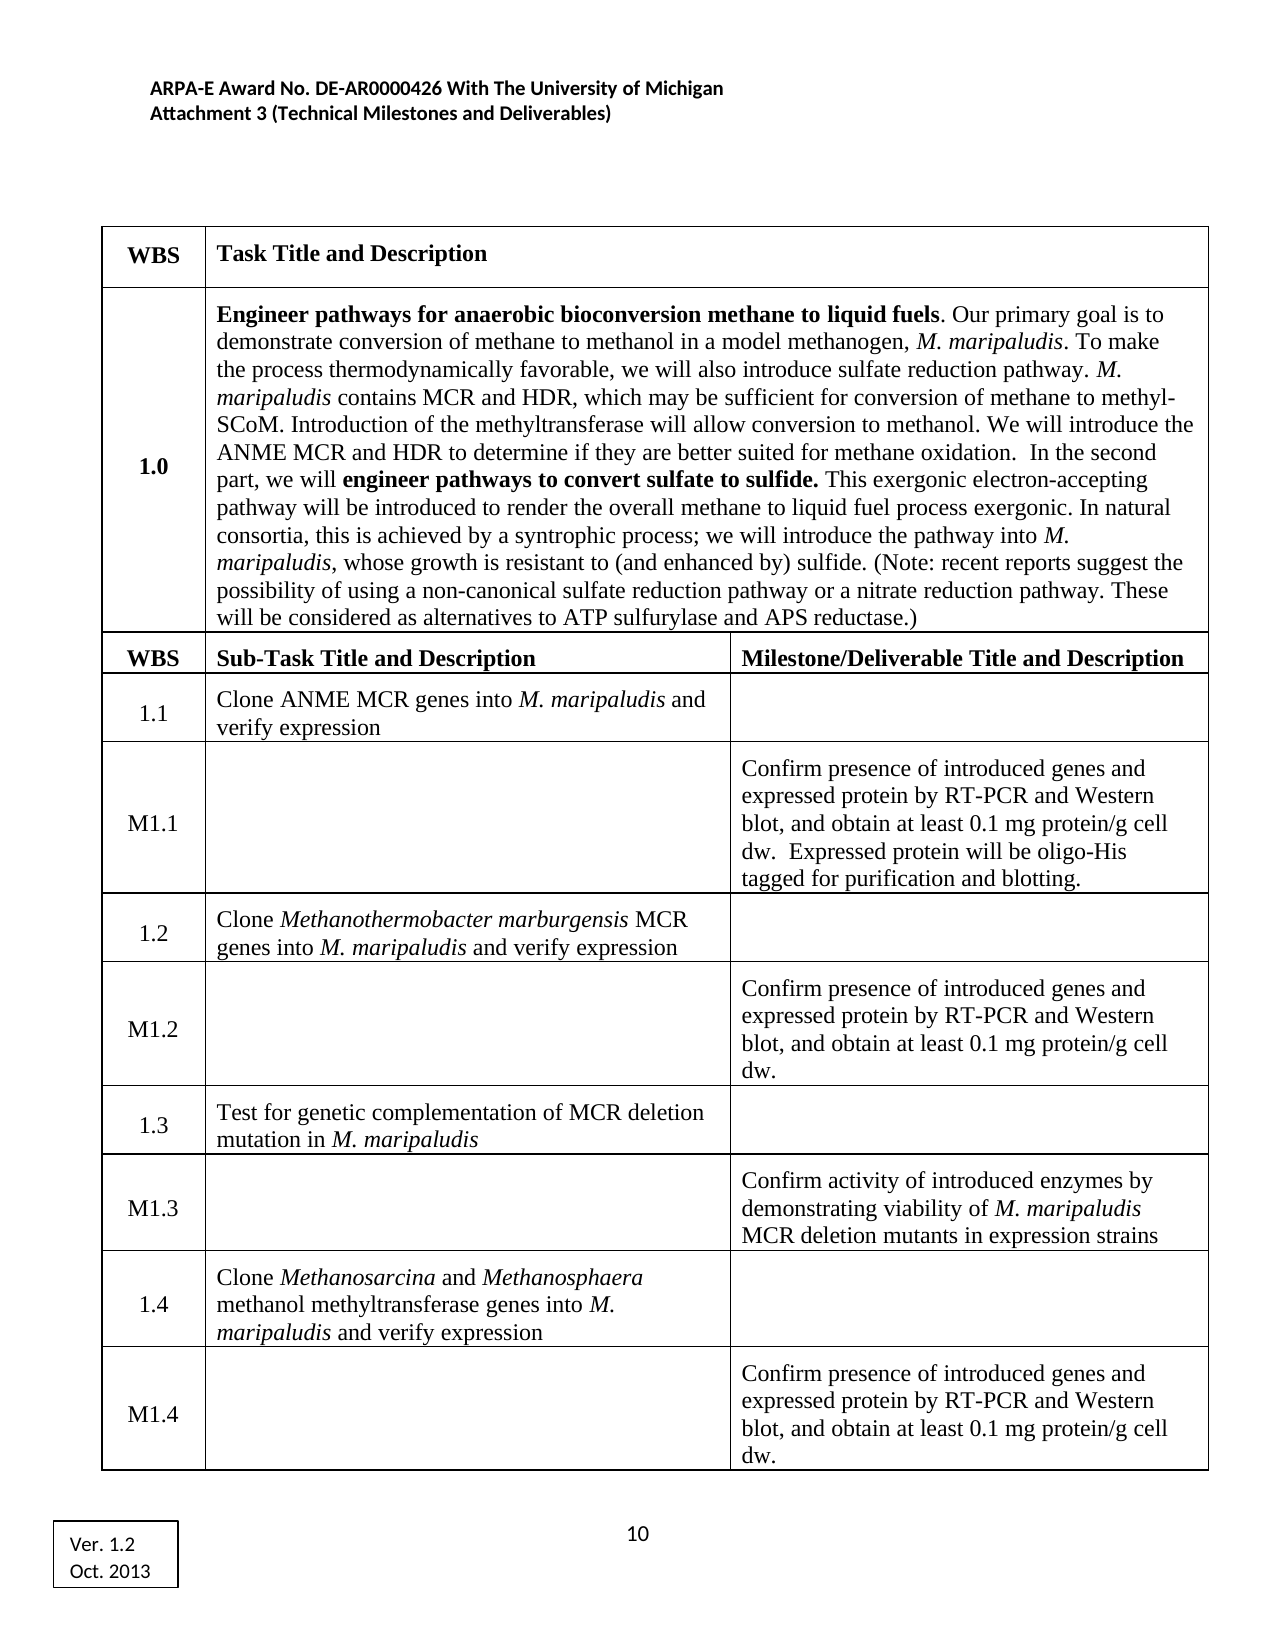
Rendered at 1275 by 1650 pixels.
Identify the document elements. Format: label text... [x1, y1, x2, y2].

table_cell [206, 1347, 730, 1469]
table_cell Confirm presence of introduced genes and expressed protein by RT-PCR and Western blot, and obtain at least 0.1 mg protein/g cell dw. [731, 1347, 1208, 1469]
table_header Task Title and Description [206, 227, 1208, 287]
table_cell Confirm presence of introduced genes and expressed protein by RT-PCR and Western blot, and obtain at least 0.1 mg protein/g cell dw. Expressed protein will be oligo-His tagged for purification and blotting. [731, 742, 1208, 892]
table_cell Confirm activity of introduced enzymes by demonstrating viability of M. maripaludis MCR deletion mutants in expression strains [731, 1155, 1208, 1249]
table_cell 1.1 [103, 674, 205, 741]
table_cell [731, 674, 1208, 741]
table_cell 1.3 [103, 1086, 205, 1153]
table_cell M1.1 [103, 742, 205, 892]
table_cell [206, 742, 730, 892]
table_header WBS [103, 227, 205, 287]
table_cell M1.2 [103, 962, 205, 1084]
table_cell Milestone/Deliverable Title and Description [731, 633, 1208, 672]
table_cell Confirm presence of introduced genes and expressed protein by RT-PCR and Western blot, and obtain at least 0.1 mg protein/g cell dw. [731, 962, 1208, 1084]
table_cell Clone Methanothermobacter marburgensis MCR genes into M. maripaludis and verify expression [206, 894, 730, 961]
table_cell Sub-Task Title and Description [206, 633, 730, 672]
table_cell Clone Methanosarcina and Methanosphaera methanol methyltransferase genes into M. maripaludis and verify expression [206, 1251, 730, 1346]
table_cell [731, 1251, 1208, 1346]
table_cell [731, 1086, 1208, 1153]
table_cell 1.4 [103, 1251, 205, 1346]
table_cell Test for genetic complementation of MCR deletion mutation in M. maripaludis [206, 1086, 730, 1153]
table_cell 1.2 [103, 894, 205, 961]
table_cell [206, 962, 730, 1084]
table_cell WBS [103, 633, 205, 672]
table_cell 1.0 [103, 288, 205, 631]
table_cell M1.4 [103, 1347, 205, 1469]
table_cell M1.3 [103, 1155, 205, 1249]
table_cell Clone ANME MCR genes into M. maripaludis and verify expression [206, 674, 730, 741]
table_cell Engineer pathways for anaerobic bioconversion methane to liquid fuels. Our primary goal is to demonstrate conversion of methane to methanol in a model methanogen, M. maripaludis. To make the process thermodynamically favorable, we will also introduce sulfate reduction pathway. M. maripaludis contains MCR and HDR, which may be sufficient for conversion of methane to methyl- SCoM. Introduction of the methyltransferase will allow conversion to methanol. We will introduce the ANME MCR and HDR to determine if they are better suited for methane oxidation. In the second part, we will engineer pathways to convert sulfate to sulfide. This exergonic electron-accepting pathway will be introduced to render the overall methane to liquid fuel process exergonic. In natural consortia, this is achieved by a syntrophic process; we will introduce the pathway into M. maripaludis, whose growth is resistant to (and enhanced by) sulfide. (Note: recent reports suggest the possibility of using a non-canonical sulfate reduction pathway or a nitrate reduction pathway. These will be considered as alternatives to ATP sulfurylase and APS reductase.) [206, 288, 1208, 631]
table_cell [731, 894, 1208, 961]
table_cell [206, 1155, 730, 1249]
